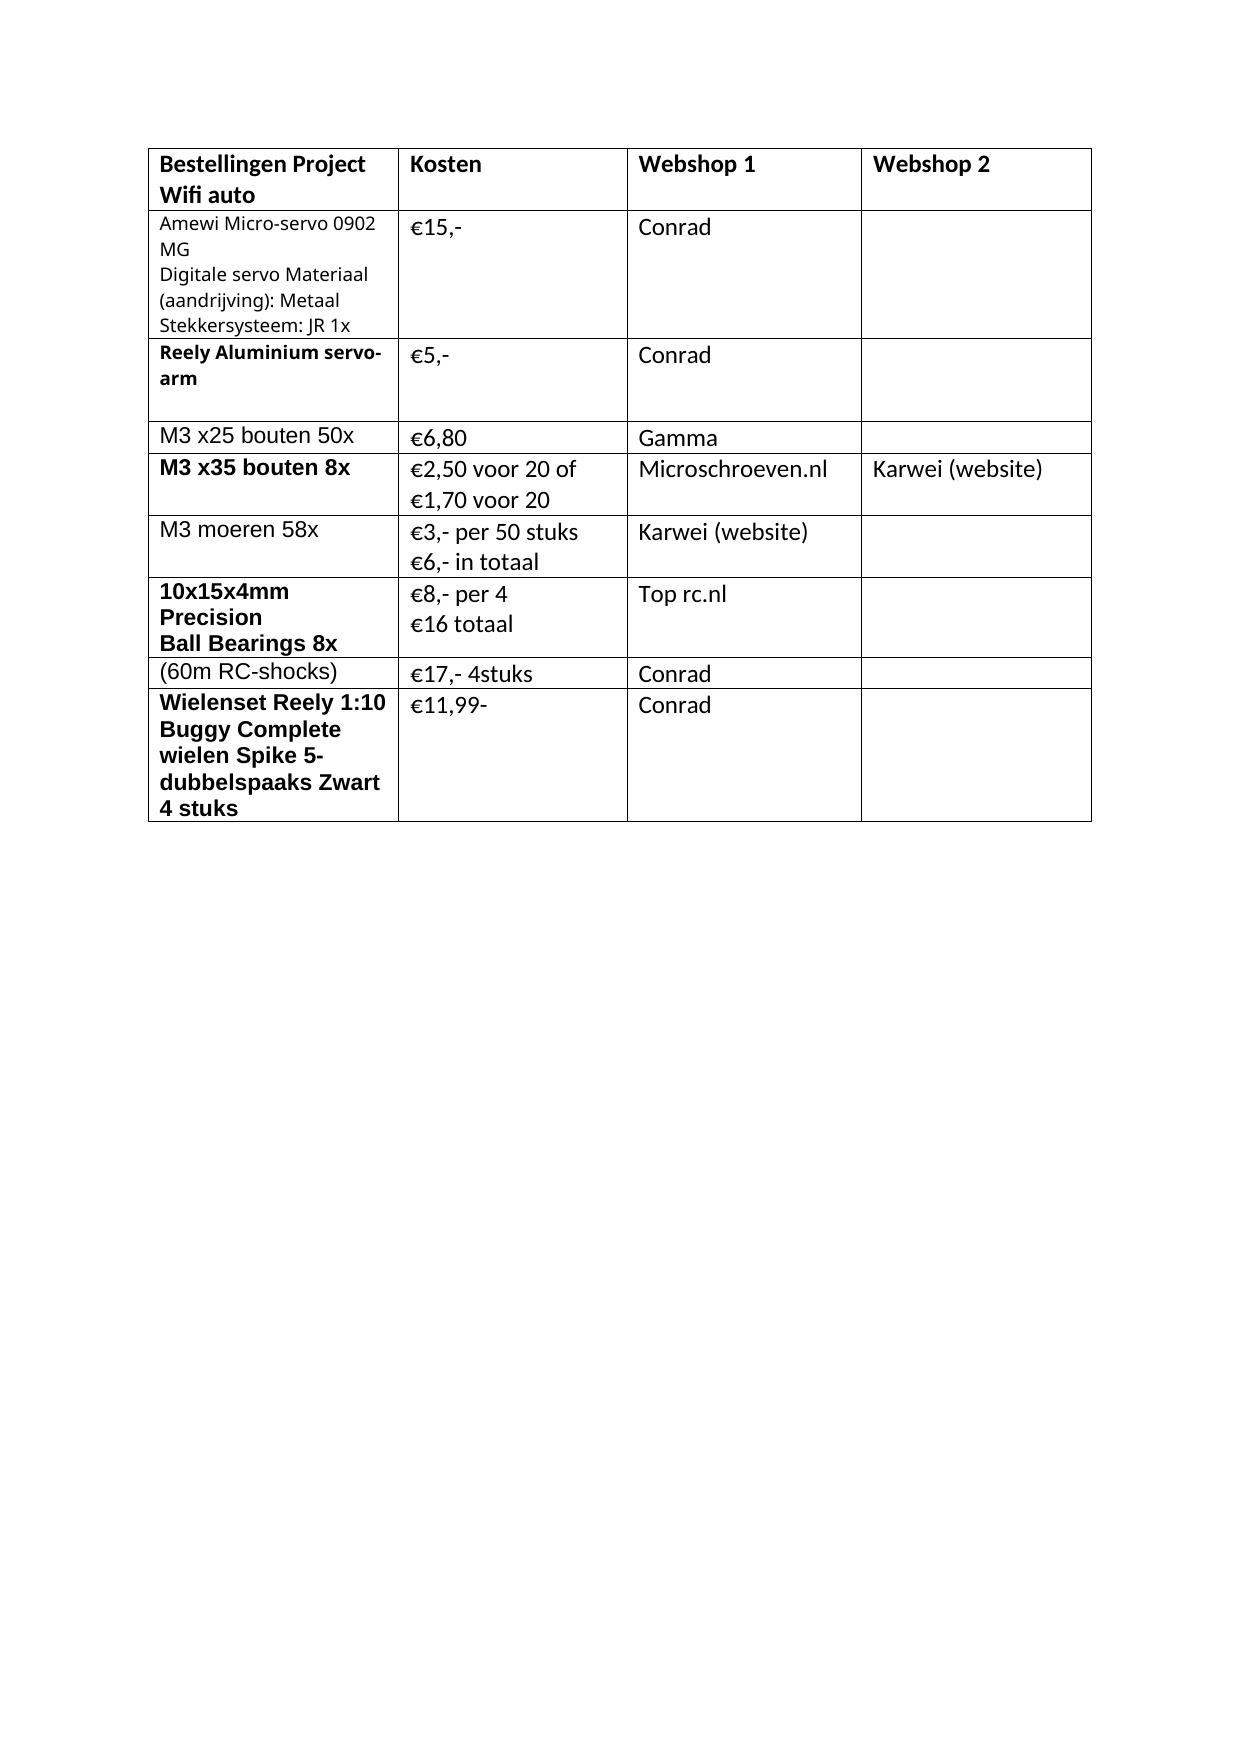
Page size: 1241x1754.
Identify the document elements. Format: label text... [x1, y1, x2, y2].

table_cell [862, 422, 1091, 452]
table_cell M3 moeren 58x [149, 516, 398, 577]
table_cell Karwei (website) [628, 516, 861, 577]
table_cell €5,- [399, 339, 627, 421]
table_cell €8,- per 4 €16 totaal [399, 578, 627, 657]
table_cell [862, 658, 1091, 688]
table_header Webshop 1 [628, 149, 861, 210]
table_cell M3 x25 bouten 50x [149, 422, 398, 452]
table_cell Conrad [628, 658, 861, 688]
table_cell [862, 516, 1091, 577]
table_cell M3 x35 bouten 8x [149, 454, 398, 514]
table_cell Conrad [628, 339, 861, 421]
table_cell [862, 689, 1091, 821]
table_cell Reely Aluminium servo-arm [149, 339, 398, 421]
table_cell Wielenset Reely 1:10 Buggy Complete wielen Spike 5-dubbelspaaks Zwart 4 stuks [149, 689, 398, 821]
table_cell [862, 578, 1091, 657]
table_cell 10x15x4mm Precision Ball Bearings 8x [149, 578, 398, 657]
table_cell Gamma [628, 422, 861, 452]
table_cell Conrad [628, 211, 861, 338]
table_cell Conrad [628, 689, 861, 821]
table_cell €2,50 voor 20 of €1,70 voor 20 [399, 454, 627, 514]
table_cell €11,99- [399, 689, 627, 821]
table_cell Microschroeven.nl [628, 454, 861, 514]
table_cell Top rc.nl [628, 578, 861, 657]
table_cell Karwei (website) [862, 454, 1091, 514]
table_cell €17,- 4stuks [399, 658, 627, 688]
table_cell [862, 211, 1091, 338]
table_cell €6,80 [399, 422, 627, 452]
table_header Kosten [399, 149, 627, 210]
table_cell €3,- per 50 stuks €6,- in totaal [399, 516, 627, 577]
table_cell (60m RC-shocks) [149, 658, 398, 688]
table_cell Amewi Micro-servo 0902MG Digitale servo Materiaal (aandrijving): Metaal Stekkersysteem: JR 1x [149, 211, 398, 338]
table_header Webshop 2 [862, 149, 1091, 210]
table_cell [862, 339, 1091, 421]
table_cell €15,- [399, 211, 627, 338]
table_header Bestellingen Project Wifi auto [149, 149, 398, 210]
